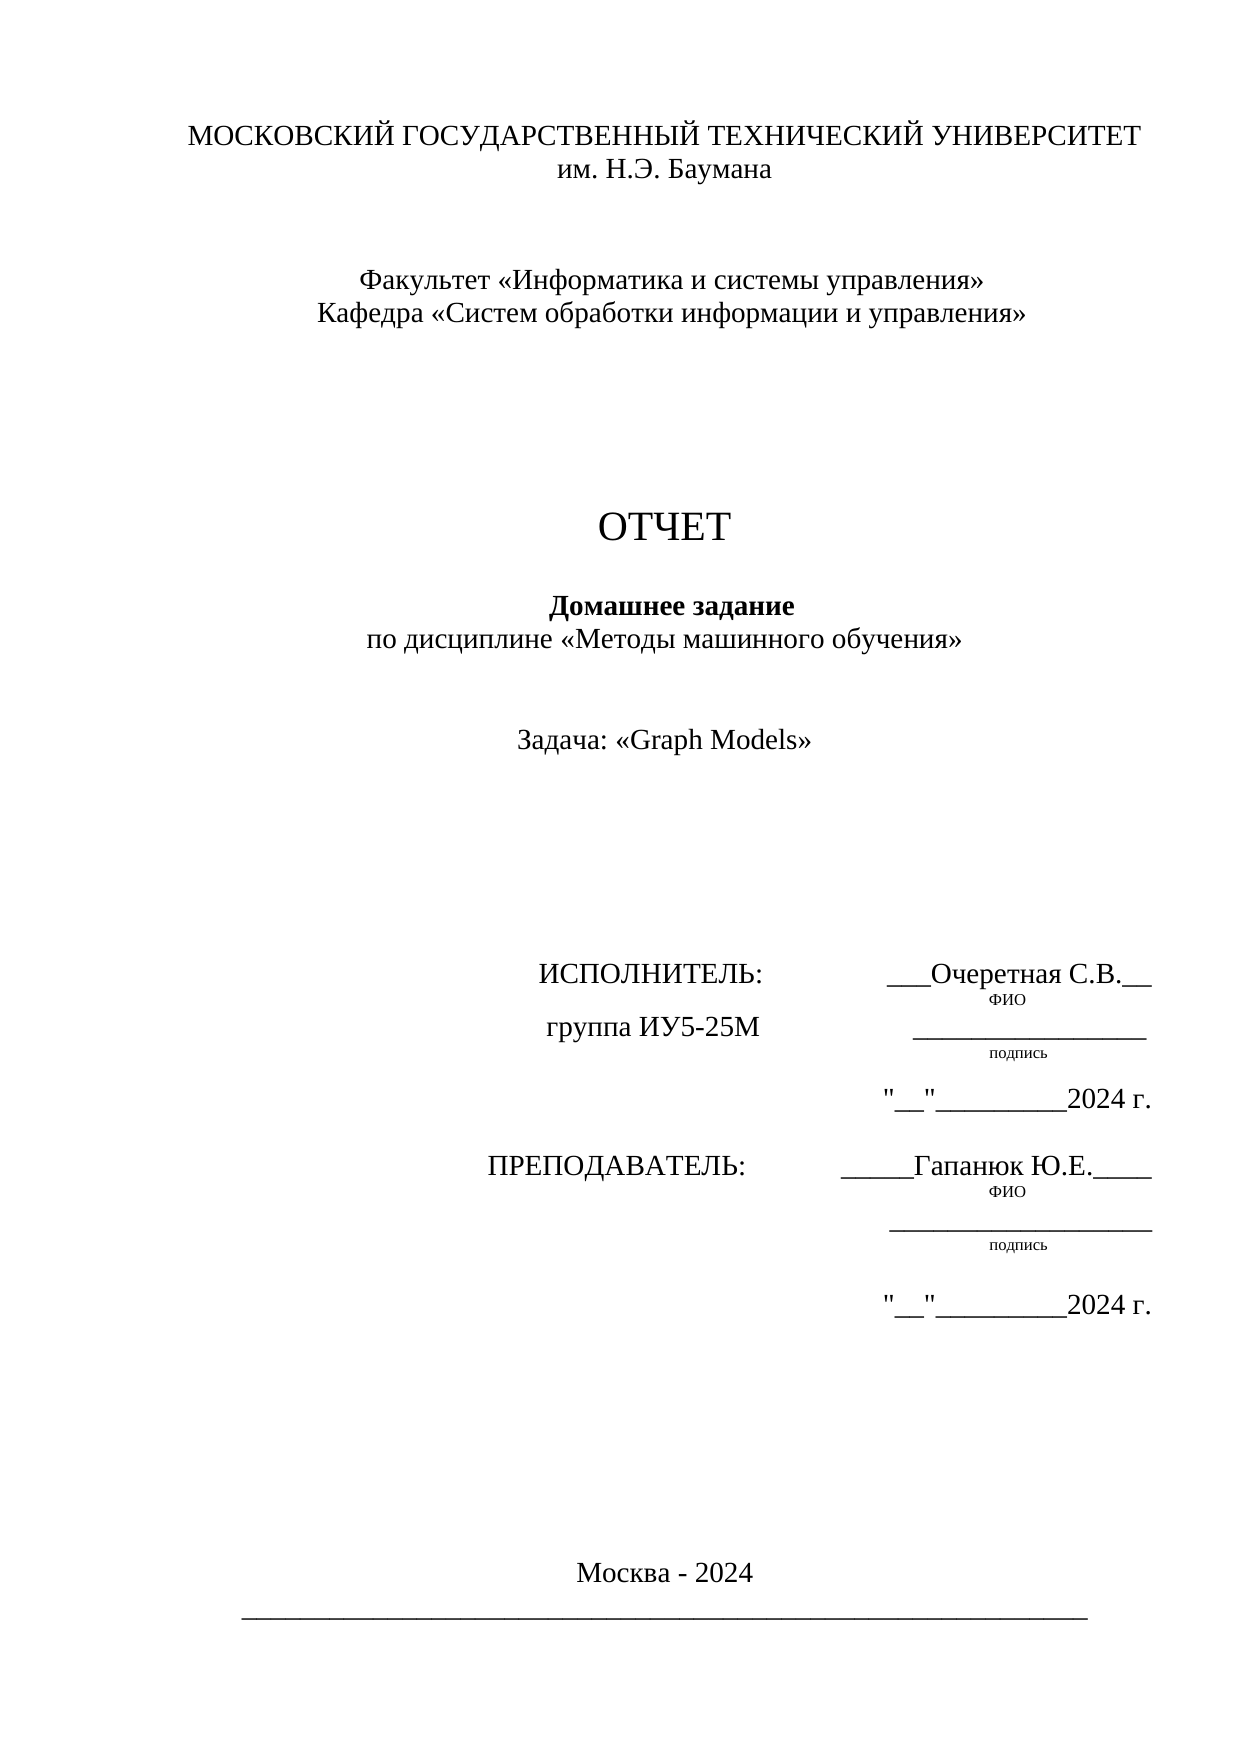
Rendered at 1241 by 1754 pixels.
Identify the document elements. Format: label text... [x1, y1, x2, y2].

text Кафедра «Систем обработки информации и управления» [177, 295, 1167, 329]
text Домашнее задание [177, 588, 1167, 621]
text по дисциплине «Методы машинного обучения» [177, 621, 1152, 655]
text группа ИУ5-25М ________________ [546, 1009, 1152, 1043]
text ФИО [620, 990, 1152, 1009]
text __________________ [546, 1201, 1152, 1234]
text МОСКОВСКИЙ ГОСУДАРСТВЕННЫЙ ТЕХНИЧЕСКИЙ УНИВЕРСИТЕТ [177, 118, 1152, 152]
text Москва - 2024 [177, 1556, 1152, 1589]
text "__"_________2024 г. [177, 1081, 1152, 1115]
text подпись [989, 1043, 1152, 1062]
text ФИО [620, 1182, 1152, 1201]
text ИСПОЛНИТЕЛЬ: ___Очеретная С.В.__ [531, 957, 1152, 990]
text подпись [989, 1234, 1152, 1254]
text __________________________________________________________ [177, 1589, 1152, 1623]
text Факультет «Информатика и системы управления» [177, 262, 1167, 295]
text им. Н.Э. Баумана [177, 152, 1152, 185]
text ПРЕПОДАВАТЕЛЬ: _____Гапанюк Ю.Е.____ [177, 1148, 1152, 1182]
text ОТЧЕТ [177, 501, 1152, 549]
text "__"_________2024 г. [177, 1287, 1152, 1321]
text Задача: «Graph Models» [177, 722, 1152, 789]
